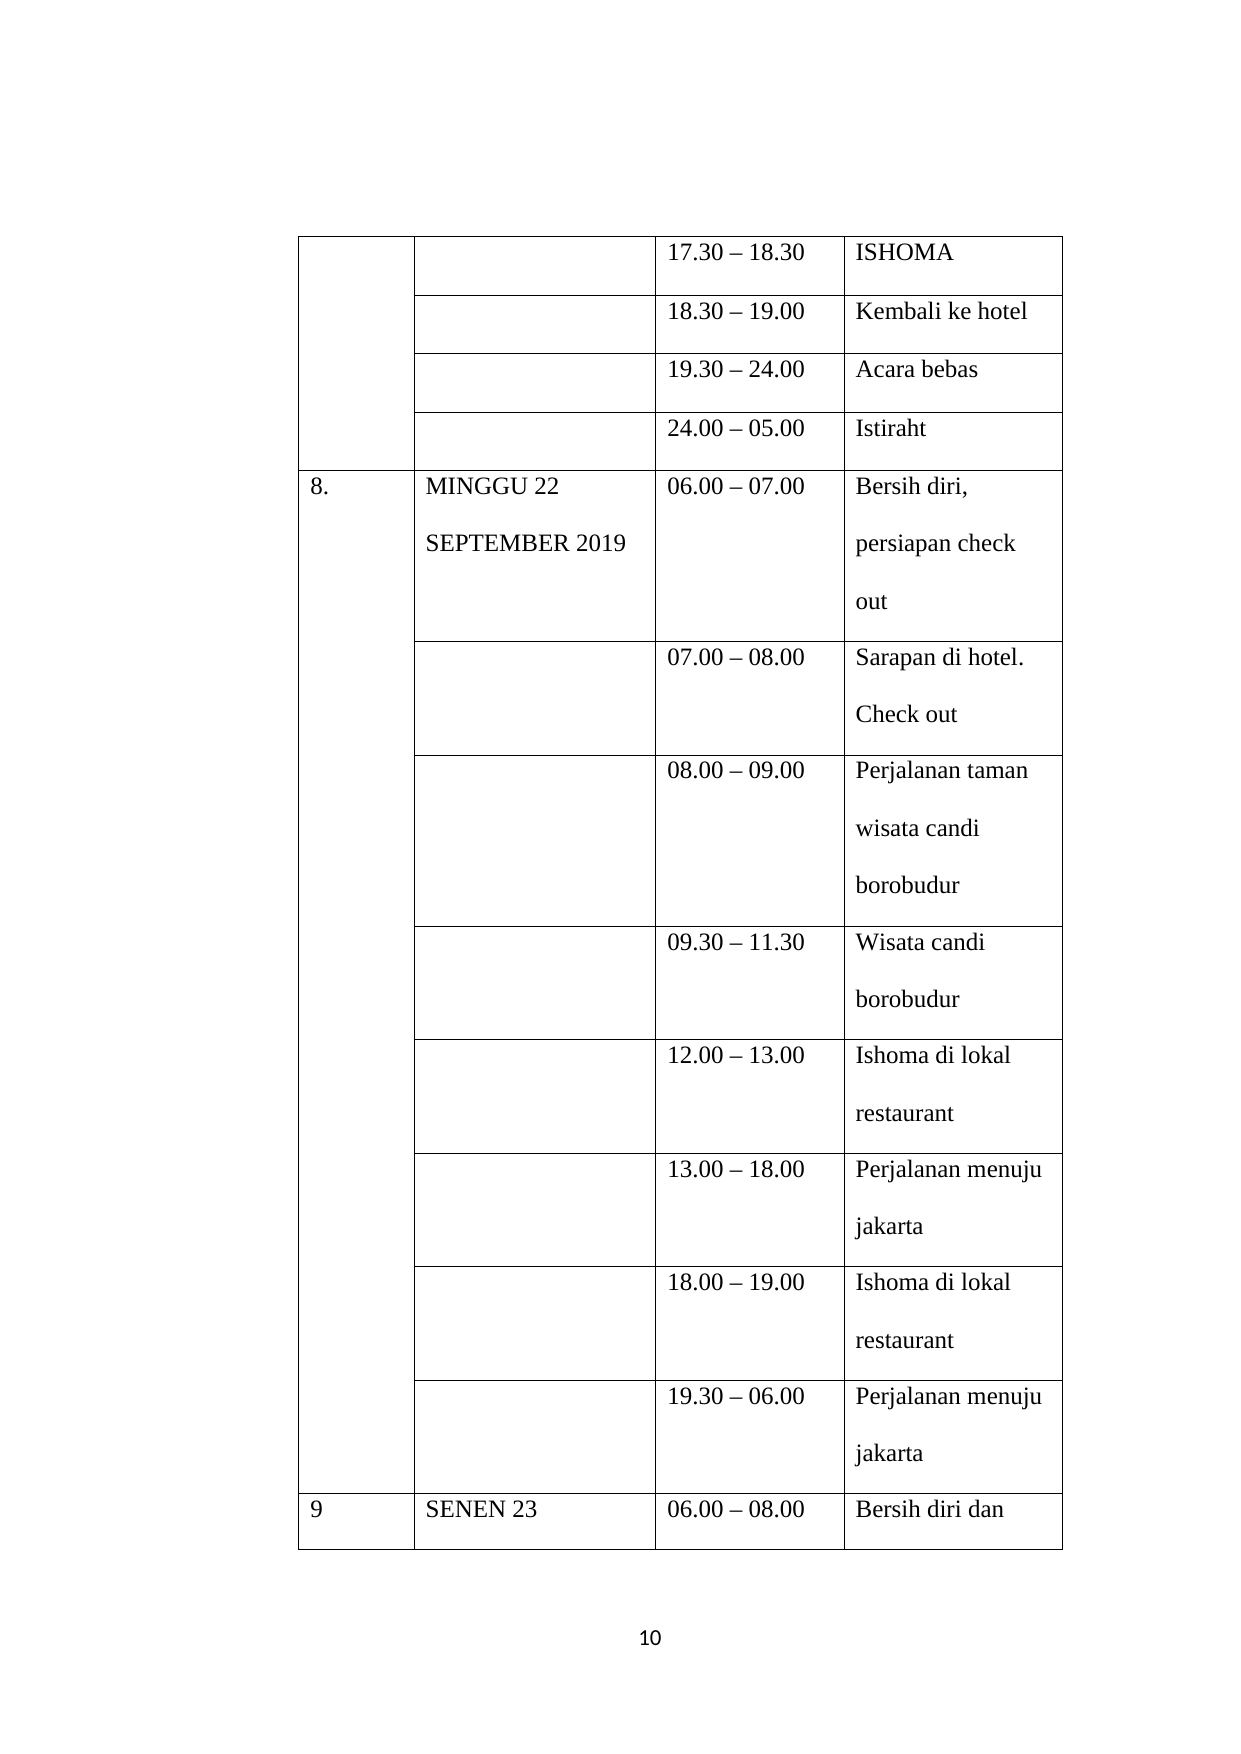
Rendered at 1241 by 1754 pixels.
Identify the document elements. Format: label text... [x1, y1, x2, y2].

table_cell 06.00 – 07.00 [656, 471, 844, 641]
table_cell [415, 237, 655, 295]
table_cell [415, 296, 655, 353]
table_cell [415, 1267, 655, 1380]
table_cell [415, 927, 655, 1039]
table_cell Istiraht [845, 413, 1062, 470]
table_cell Perjalanan menuju jakarta [845, 1381, 1062, 1493]
table_cell 13.00 – 18.00 [656, 1154, 844, 1266]
table_cell 17.30 – 18.30 [656, 237, 844, 295]
table_cell 9 [299, 1494, 414, 1549]
table_cell 09.30 – 11.30 [656, 927, 844, 1039]
table_cell ISHOMA [845, 237, 1062, 295]
table_cell 12.00 – 13.00 [656, 1040, 844, 1153]
table_cell [415, 1040, 655, 1153]
table_cell Ishoma di lokal restaurant [845, 1267, 1062, 1380]
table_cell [845, 1494, 1062, 1549]
table_cell [415, 756, 655, 926]
table_cell 24.00 – 05.00 [656, 413, 844, 470]
table_cell 08.00 – 09.00 [656, 756, 844, 926]
table_cell Ishoma di lokal restaurant [845, 1040, 1062, 1153]
table_cell 18.30 – 19.00 [656, 296, 844, 353]
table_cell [415, 1494, 655, 1549]
table_cell [415, 642, 655, 754]
table_cell 19.30 – 06.00 [656, 1381, 844, 1493]
table_cell Sarapan di hotel. Check out [845, 642, 1062, 754]
table_cell Kembali ke hotel [845, 296, 1062, 353]
table_cell [415, 1381, 655, 1493]
table_cell 07.00 – 08.00 [656, 642, 844, 754]
table_cell Perjalanan taman wisata candi borobudur [845, 756, 1062, 926]
table_cell 8. [299, 471, 414, 1493]
table_cell Perjalanan menuju jakarta [845, 1154, 1062, 1266]
table_cell [415, 413, 655, 470]
table_cell Acara bebas [845, 354, 1062, 412]
table_cell Bersih diri, persiapan check out [845, 471, 1062, 641]
table_cell MINGGU 22 SEPTEMBER 2019 [415, 471, 655, 641]
table_cell 06.00 – 08.00 [656, 1494, 844, 1549]
table_cell Wisata candi borobudur [845, 927, 1062, 1039]
table_cell 18.00 – 19.00 [656, 1267, 844, 1380]
table_cell [415, 354, 655, 412]
table_cell [415, 1154, 655, 1266]
table_cell 19.30 – 24.00 [656, 354, 844, 412]
